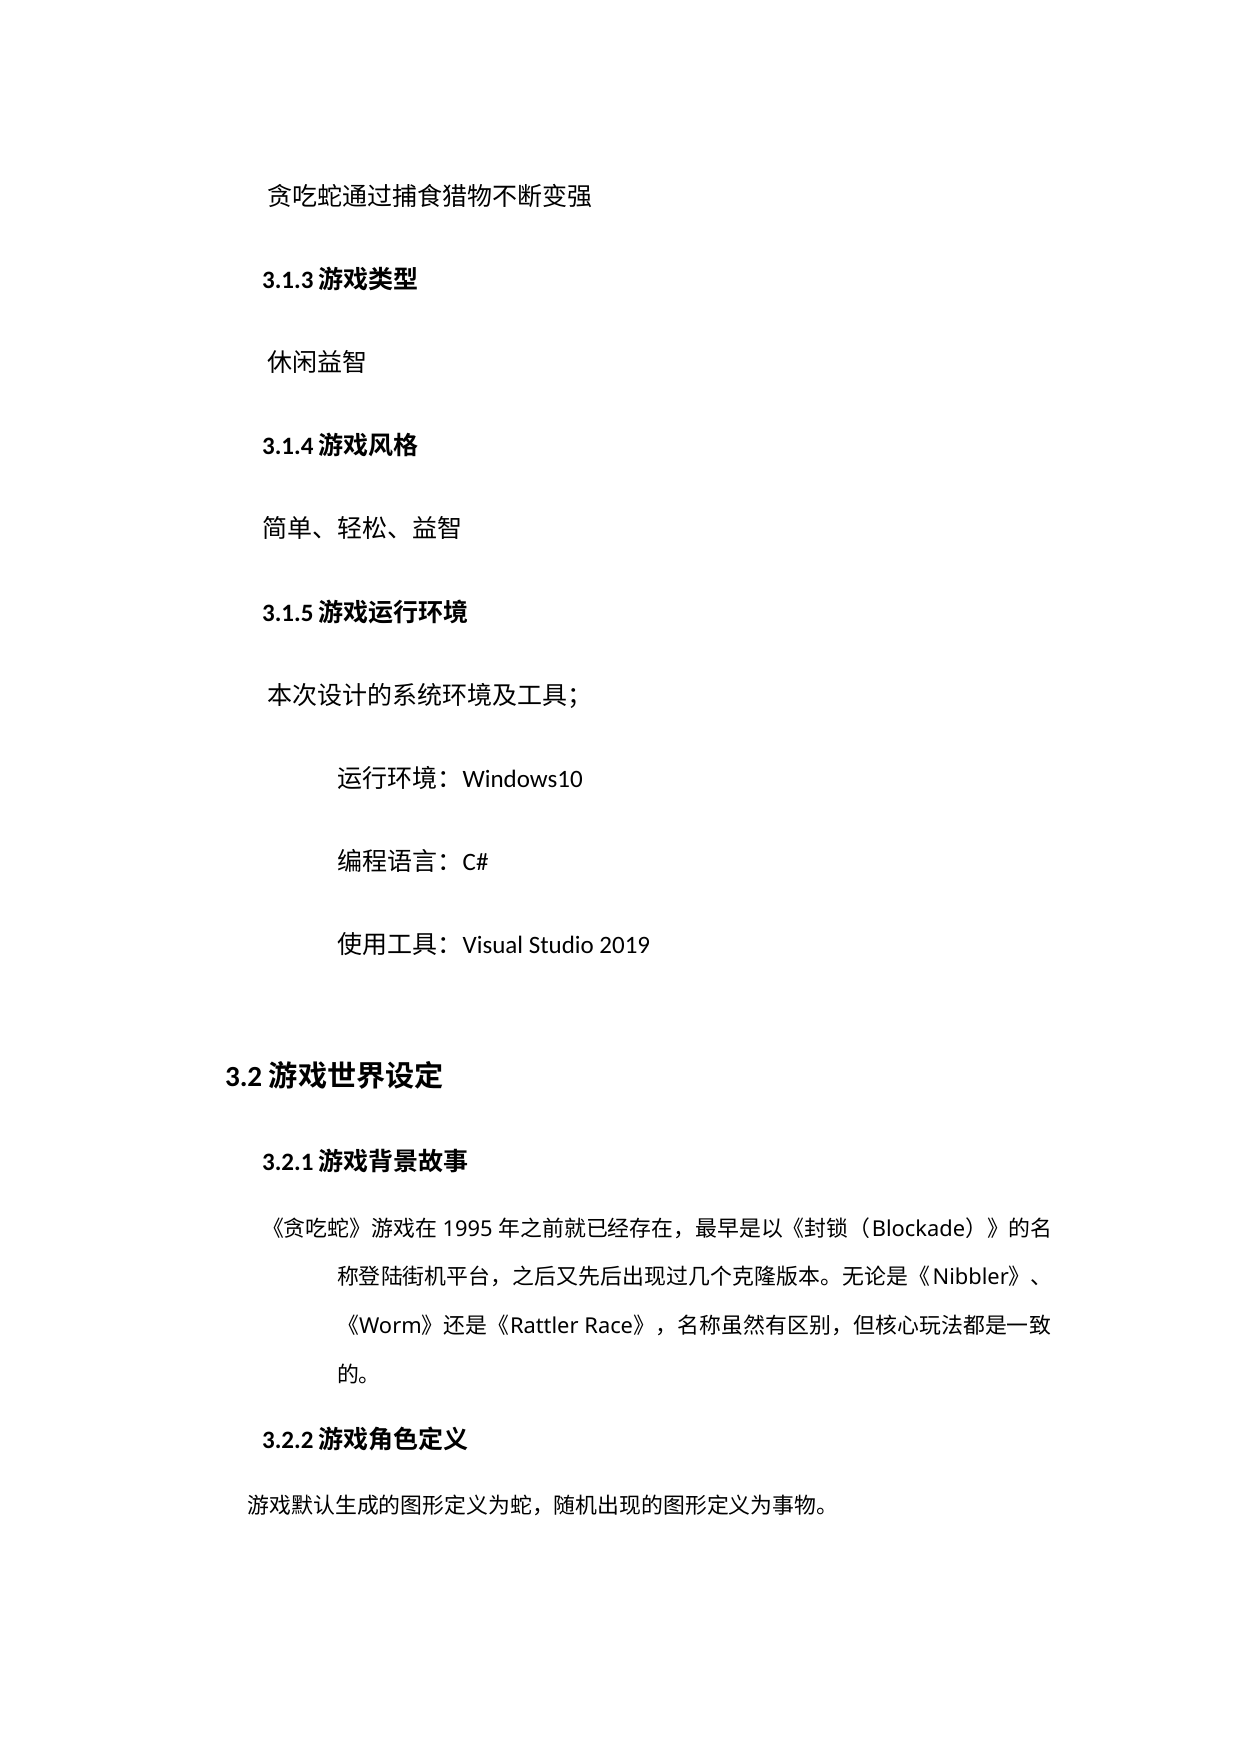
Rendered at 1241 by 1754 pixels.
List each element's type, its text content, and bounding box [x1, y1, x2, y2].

list 使用工具：Visual Studio 2019 [187, 910, 1053, 975]
list 3.2.2游戏角色定义 [262, 1405, 1053, 1470]
list 3.1.4游戏风格 [262, 411, 1053, 476]
list 运行环境：Windows10 [187, 744, 1053, 809]
list 3.1.3游戏类型 [262, 245, 1053, 310]
list 简单、轻松、益智 [262, 494, 1053, 559]
text 游戏默认生成的图形定义为蛇，随机出现的图形定义为事物。 [247, 1488, 1053, 1520]
list 贪吃蛇通过捕食猎物不断变强 [262, 162, 1053, 227]
list 编程语言：C# [187, 827, 1053, 892]
list 本次设计的系统环境及工具； [262, 661, 1053, 726]
list 休闲益智 [262, 328, 1053, 393]
list 3.2 游戏世界设定 [225, 1041, 1053, 1106]
list 3.2.1游戏背景故事 [262, 1127, 1053, 1192]
list 《贪吃蛇》游戏在 1995 年之前就已经存在，最早是以《封锁（Blockade）》的名称登陆街机平台，之后又先后出现过几个克隆版本。无论是《Nibbler》、《Worm》还是《Rattler Race》，名称虽然有区别，但核心玩法都是一致的。 [262, 1210, 1053, 1389]
list 3.1.5游戏运行环境 [262, 578, 1053, 643]
